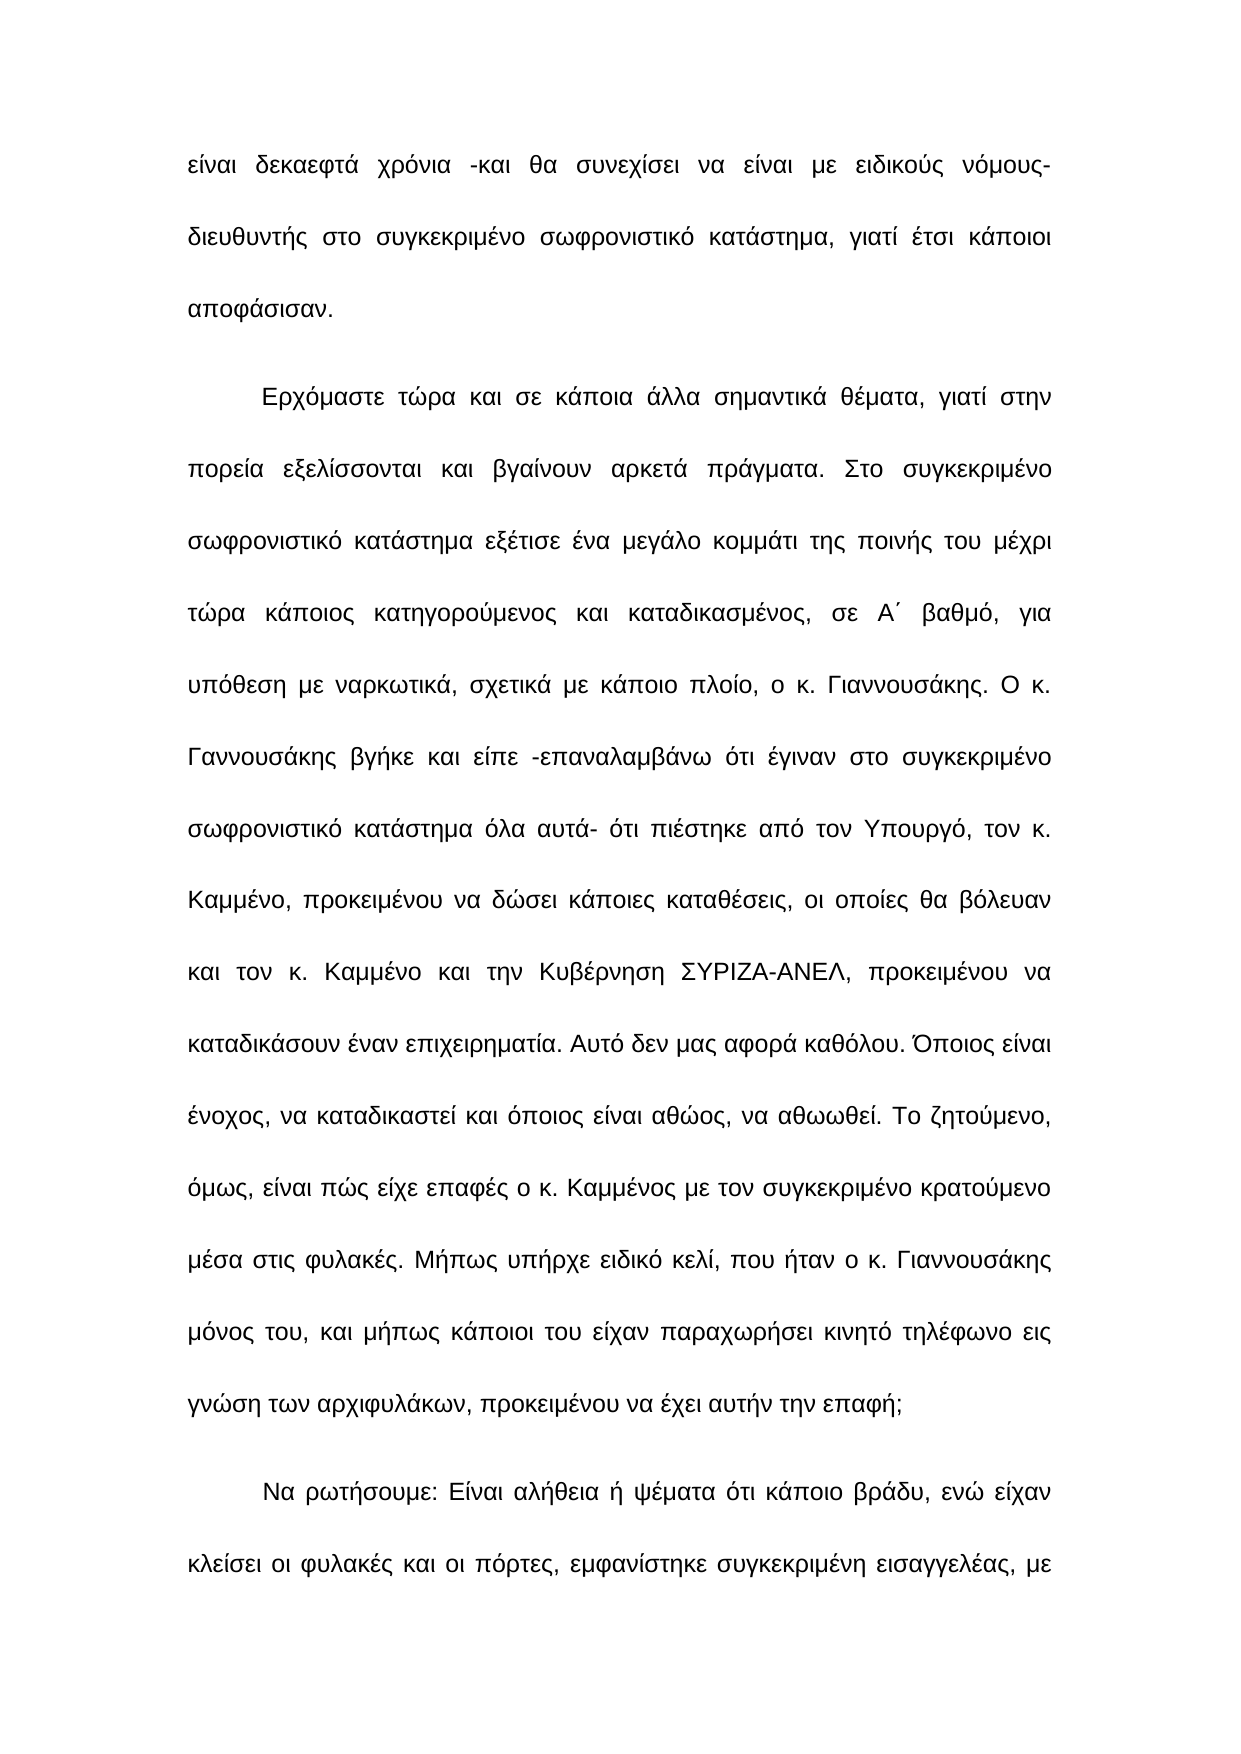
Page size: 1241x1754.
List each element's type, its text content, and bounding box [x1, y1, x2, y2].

text Ερχόμαστε τώρα και σε κάποια άλλα σημαντικά θέματα, γιατί στην πορεία εξελίσσονται και βγαίνουν αρκετά πράγματα. Στο συγκεκριμένο σωφρονιστικό κατάστημα εξέτισε ένα μεγάλο κομμάτι της ποινής του μέχρι τώρα κάποιος κατηγορούμενος και καταδικασμένος, σε Α΄ βαθμό, για υπόθεση με ναρκωτικά, σχετικά με κάποιο πλοίο, ο κ. Γιαννουσάκης. Ο κ. Γαννουσάκης βγήκε και είπε -επαναλαμβάνω ότι έγιναν στο συγκεκριμένο σωφρονιστικό κατάστημα όλα αυτά- ότι πιέστηκε από τον Υπουργό, τον κ. Καμμένο, προκειμένου να δώσει κάποιες καταθέσεις, οι οποίες θα βόλευαν και τον κ. Καμμένο και την Κυβέρνηση ΣΥΡΙΖΑ-ΑΝΕΛ, προκειμένου να καταδικάσουν έναν επιχειρηματία. Αυτό δεν μας αφορά καθόλου. Όποιος είναι ένοχος, να καταδικαστεί και όποιος είναι αθώος, να αθωωθεί. Το ζητούμενο, όμως, είναι πώς είχε επαφές ο κ. Καμμένος με τον συγκεκριμένο κρατούμενο μέσα στις φυλακές. Μήπως υπήρχε ειδικό κελί, που ήταν ο κ. Γιαννουσάκης μόνος του, και μήπως κάποιοι του είχαν παραχωρήσει κινητό τηλέφωνο εις γνώση των αρχιφυλάκων, προκειμένου να έχει αυτήν την επαφή; [187, 382, 1053, 1417]
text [187, 1477, 1053, 1578]
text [187, 150, 1053, 322]
